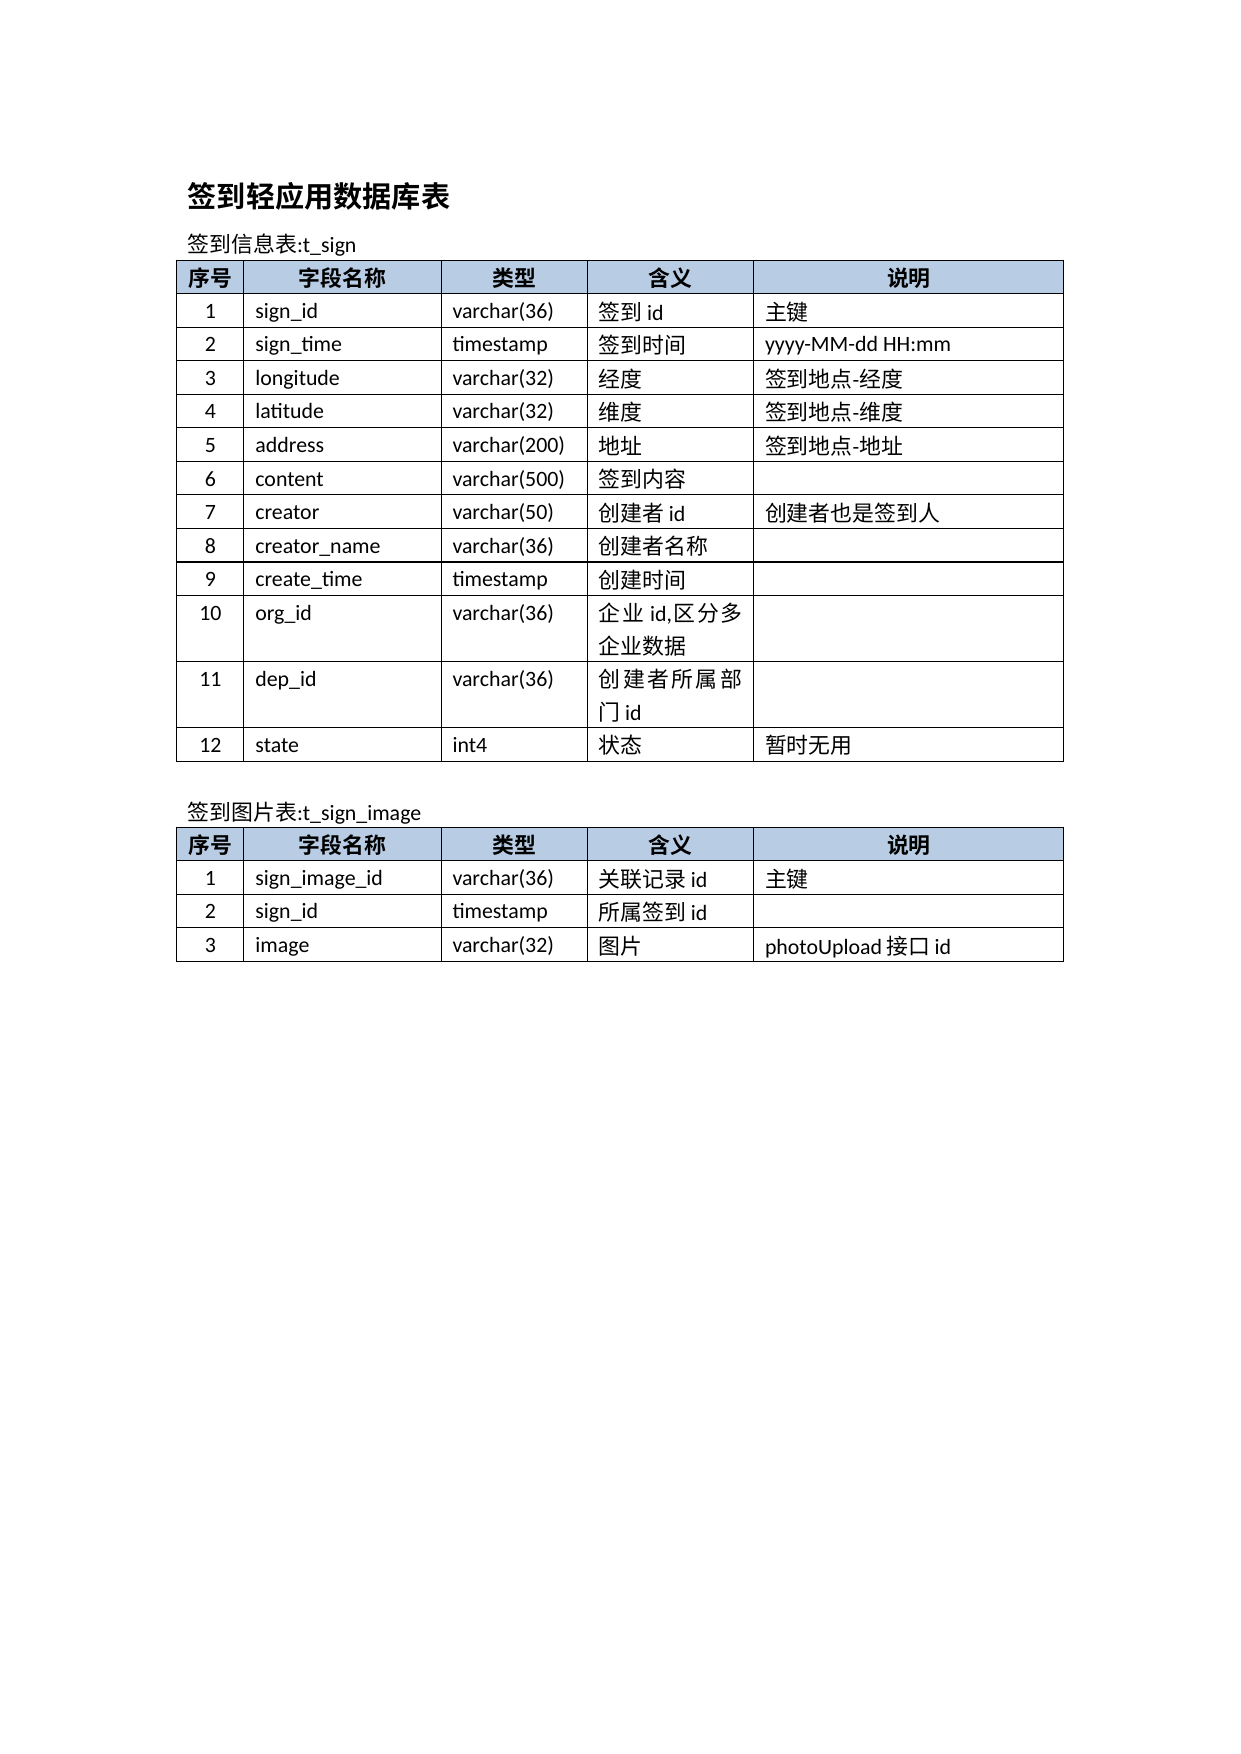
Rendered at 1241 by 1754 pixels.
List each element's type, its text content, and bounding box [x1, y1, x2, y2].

table_cell varchar(500) [442, 462, 587, 494]
table_cell yyyy-MM-dd HH:mm [754, 328, 1063, 360]
table_cell 签到地点-维度 [754, 395, 1063, 427]
table_cell [754, 662, 1063, 727]
table_cell latitude [244, 395, 441, 427]
table_header 含义 [588, 828, 753, 860]
table_cell int4 [442, 728, 587, 761]
table_cell [754, 895, 1063, 927]
table_header 含义 [588, 261, 753, 293]
table_cell 3 [177, 361, 243, 394]
table_header 类型 [442, 261, 587, 293]
table_cell timestamp [442, 328, 587, 360]
table_cell varchar(36) [442, 529, 587, 561]
table_cell 11 [177, 662, 243, 727]
table_cell 签到地点-地址 [754, 428, 1063, 461]
table_cell 企业id,区分多企业数据 [588, 596, 753, 661]
table_cell 状态 [588, 728, 753, 761]
table_cell state [244, 728, 441, 761]
text 签到信息表:t_sign [187, 227, 1053, 259]
subtitle 签到轻应用数据库表 [187, 162, 1053, 227]
table_cell [754, 462, 1063, 494]
table_cell org_id [244, 596, 441, 661]
table_cell 10 [177, 596, 243, 661]
table_cell 创建时间 [588, 563, 753, 595]
table_cell timestamp [442, 895, 587, 927]
text 签到图片表:t_sign_image [187, 794, 1053, 827]
table_cell sign_image_id [244, 861, 441, 894]
table_cell [754, 596, 1063, 661]
table_header 说明 [754, 828, 1063, 860]
table_cell 4 [177, 395, 243, 427]
table_cell 经度 [588, 361, 753, 394]
table_header 类型 [442, 828, 587, 860]
table_cell 主键 [754, 294, 1063, 327]
table_cell 3 [177, 928, 243, 961]
table_cell varchar(32) [442, 928, 587, 961]
table_cell varchar(32) [442, 395, 587, 427]
table_cell longitude [244, 361, 441, 394]
table_cell 6 [177, 462, 243, 494]
table_cell 签到内容 [588, 462, 753, 494]
table_cell 关联记录id [588, 861, 753, 894]
table_cell 8 [177, 529, 243, 561]
table_cell 2 [177, 328, 243, 360]
table_cell dep_id [244, 662, 441, 727]
table_cell varchar(200) [442, 428, 587, 461]
table_cell 9 [177, 563, 243, 595]
table_cell 签到id [588, 294, 753, 327]
table_cell [754, 529, 1063, 561]
table_header 序号 [177, 828, 243, 860]
table_cell varchar(36) [442, 662, 587, 727]
table_cell 创建者名称 [588, 529, 753, 561]
table_cell varchar(36) [442, 294, 587, 327]
table_cell creator [244, 495, 441, 528]
table_cell photoUpload接口id [754, 928, 1063, 961]
table_cell 1 [177, 861, 243, 894]
table_cell content [244, 462, 441, 494]
table_cell 创建者所属部门id [588, 662, 753, 727]
table_cell address [244, 428, 441, 461]
table_cell 暂时无用 [754, 728, 1063, 761]
table_cell 地址 [588, 428, 753, 461]
table_cell create_time [244, 563, 441, 595]
table_header 说明 [754, 261, 1063, 293]
table_cell 12 [177, 728, 243, 761]
table_cell 5 [177, 428, 243, 461]
table_cell image [244, 928, 441, 961]
table_cell 签到地点-经度 [754, 361, 1063, 394]
table_cell creator_name [244, 529, 441, 561]
table_cell 7 [177, 495, 243, 528]
table_cell 1 [177, 294, 243, 327]
table_header 字段名称 [244, 828, 441, 860]
table_cell 创建者id [588, 495, 753, 528]
table_cell sign_time [244, 328, 441, 360]
table_cell 2 [177, 895, 243, 927]
table_header 字段名称 [244, 261, 441, 293]
table_cell varchar(36) [442, 596, 587, 661]
table_cell 签到时间 [588, 328, 753, 360]
table_cell 主键 [754, 861, 1063, 894]
table_cell 图片 [588, 928, 753, 961]
table_cell 创建者也是签到人 [754, 495, 1063, 528]
table_cell [754, 563, 1063, 595]
table_cell 维度 [588, 395, 753, 427]
table_cell varchar(32) [442, 361, 587, 394]
table_cell sign_id [244, 294, 441, 327]
table_cell timestamp [442, 563, 587, 595]
table_header 序号 [177, 261, 243, 293]
table_cell sign_id [244, 895, 441, 927]
table_cell 所属签到id [588, 895, 753, 927]
table_cell varchar(36) [442, 861, 587, 894]
table_cell varchar(50) [442, 495, 587, 528]
